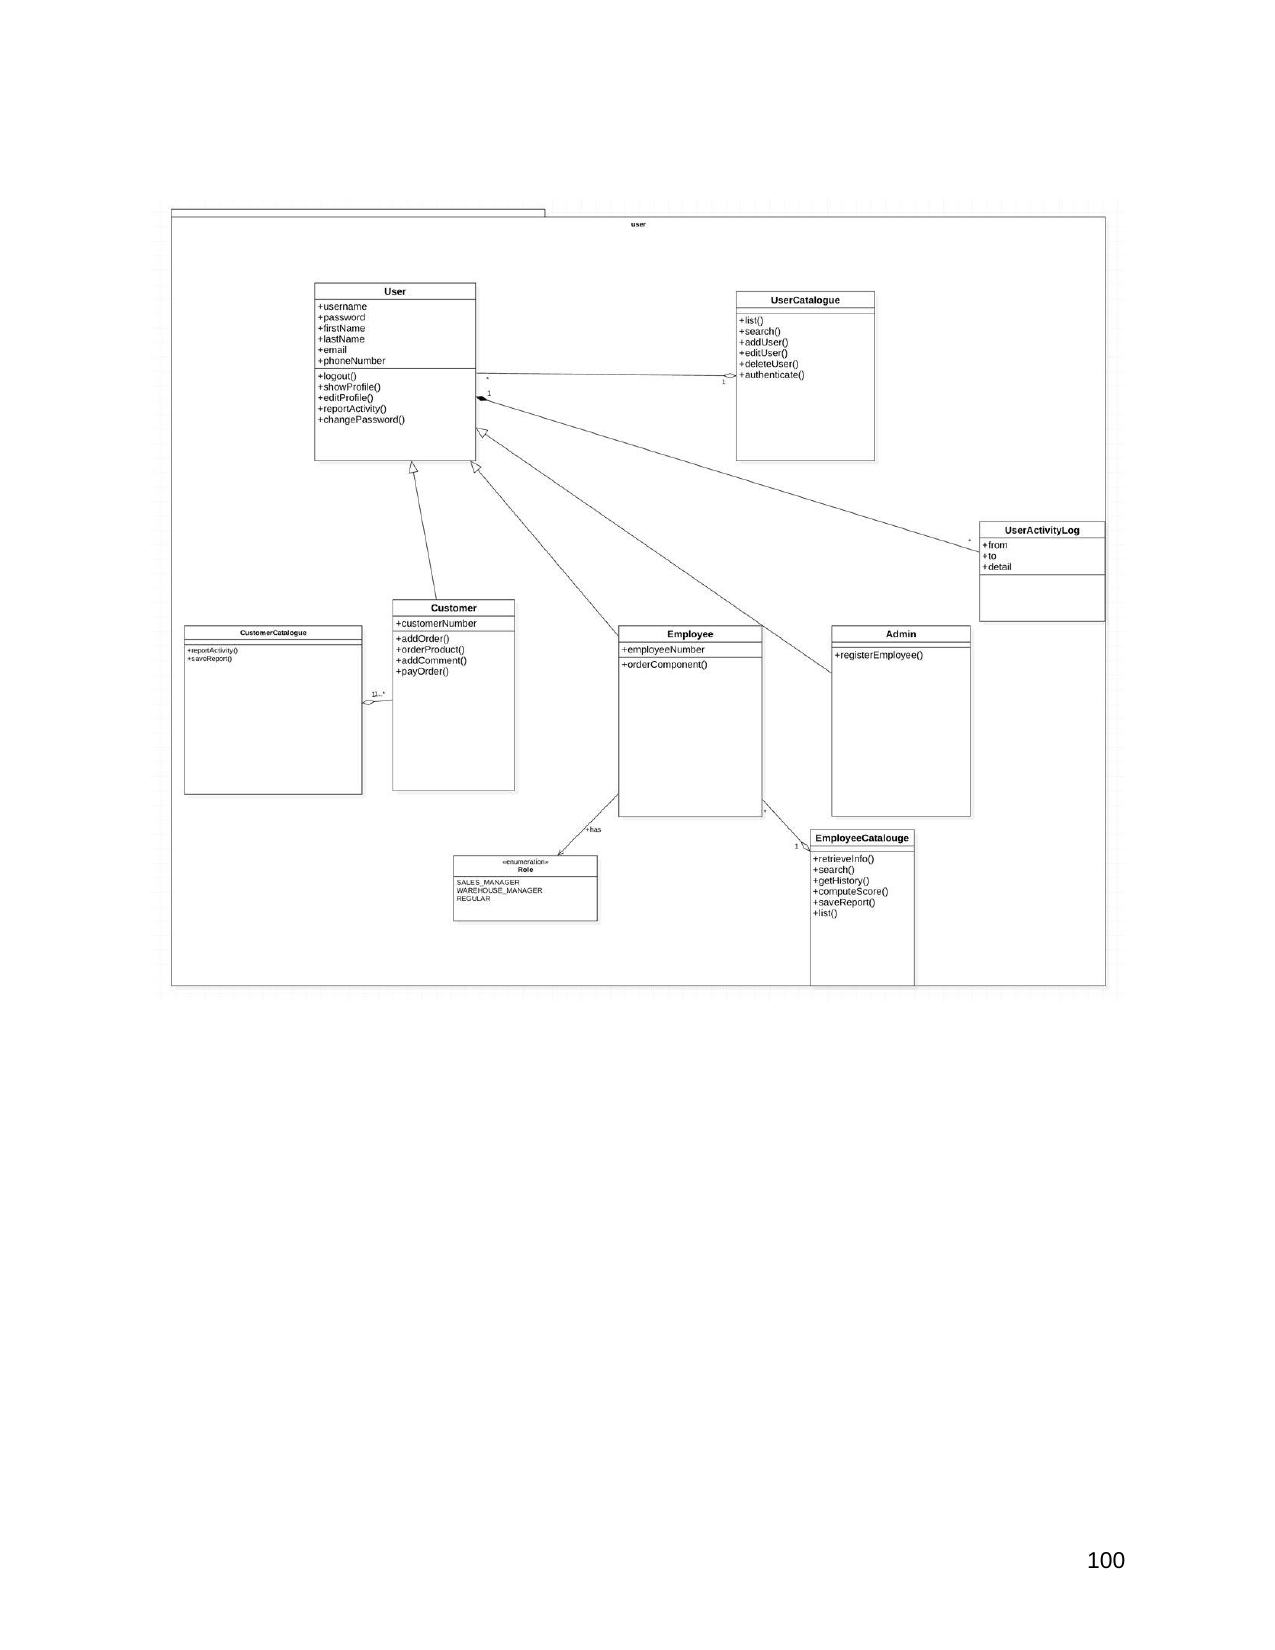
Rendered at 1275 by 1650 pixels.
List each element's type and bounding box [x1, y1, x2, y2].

picture [150, 198, 1125, 1002]
